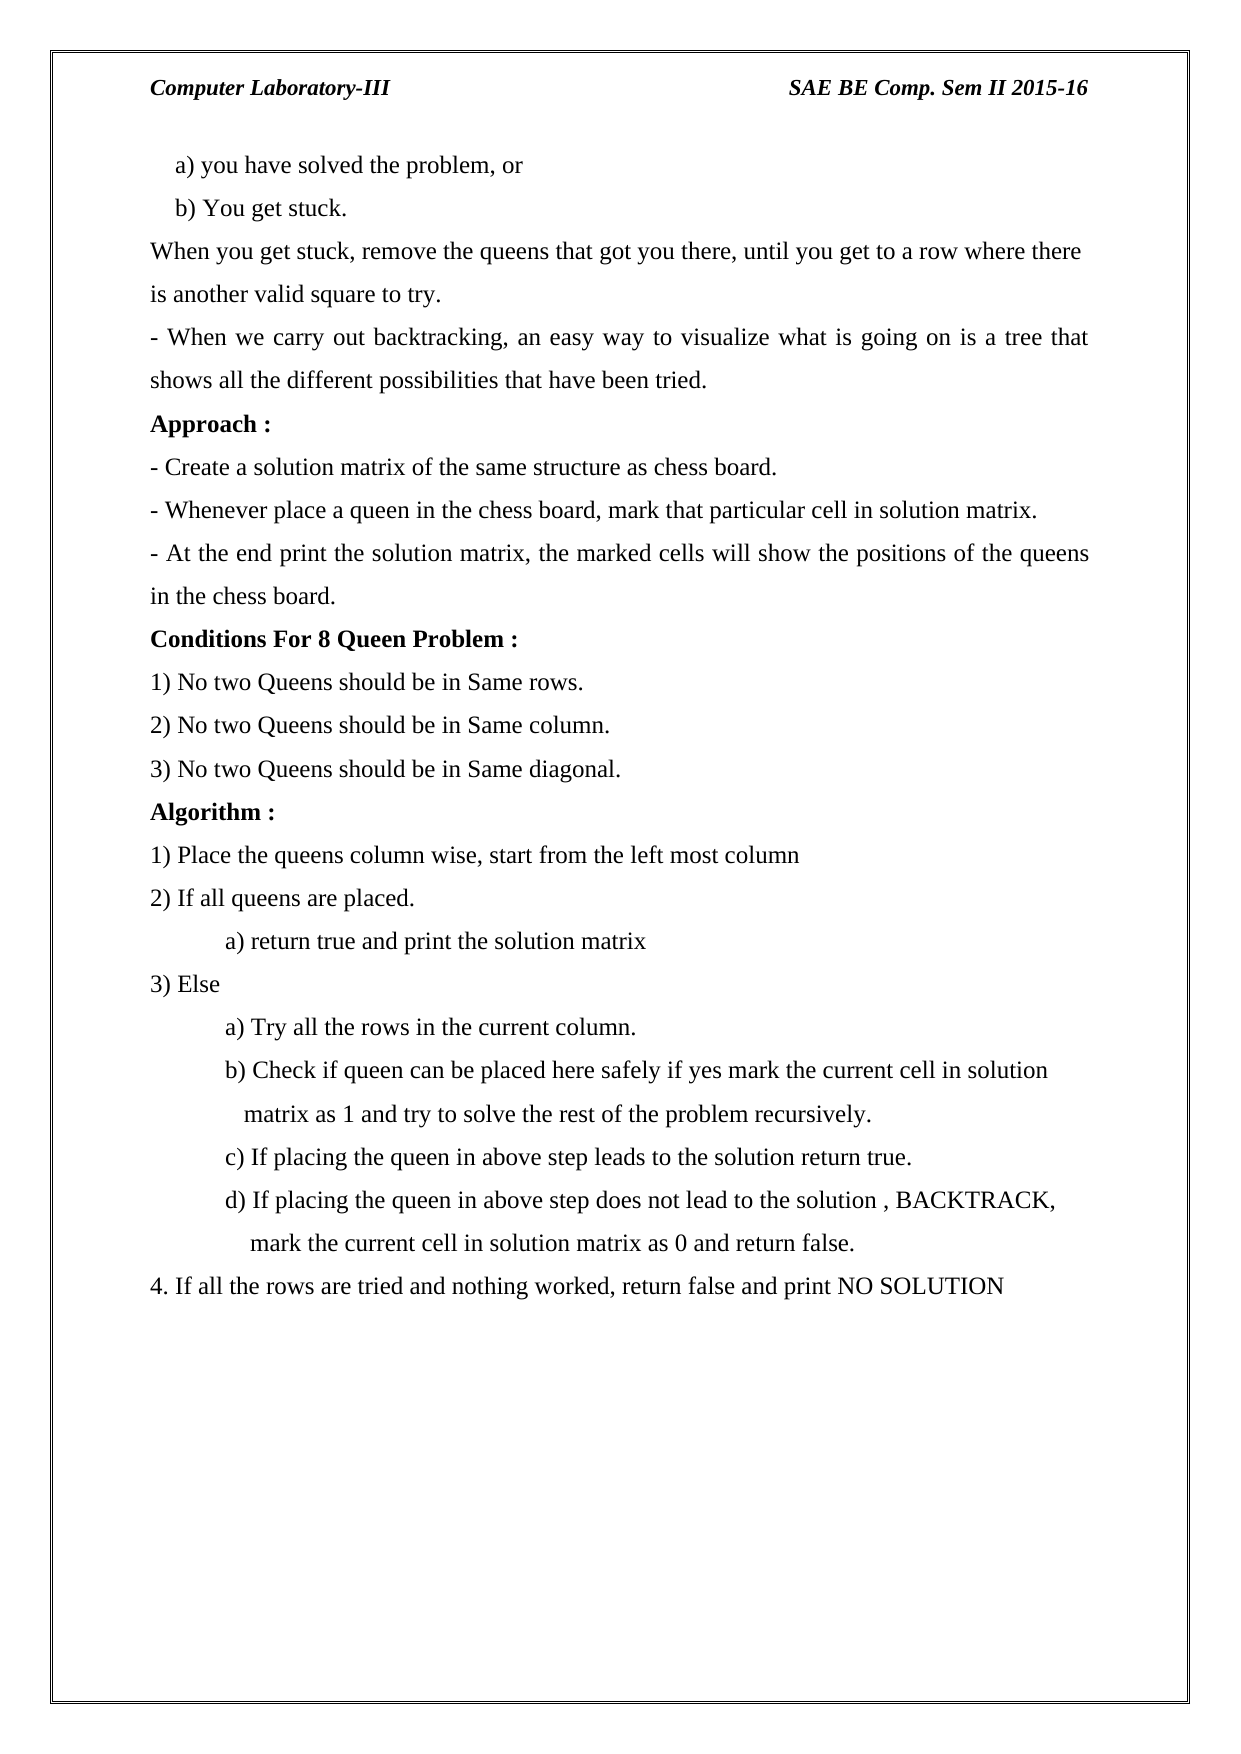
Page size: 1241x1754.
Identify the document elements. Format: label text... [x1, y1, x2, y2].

text - When we carry out backtracking, an easy way to visualize what is going on is a tree that shows all the different possibilities that have been tried. [150, 322, 1090, 394]
text 1) No two Queens should be in Same rows. [150, 667, 1090, 696]
text a) return true and print the solution matrix [150, 926, 1090, 955]
text When you get stuck, remove the queens that got you there, until you get to a row where there [150, 236, 1090, 265]
text Conditions For 8 Queen Problem : [150, 624, 1090, 653]
text a) you have solved the problem, or [150, 150, 1090, 179]
text Approach : [150, 409, 1090, 437]
text 3) Else [150, 969, 1090, 998]
text b) You get stuck. [150, 193, 1090, 222]
text c) If placing the queen in above step leads to the solution return true. [150, 1142, 1090, 1171]
text 2) No two Queens should be in Same column. [150, 711, 1090, 739]
text Algorithm : [150, 797, 1090, 826]
text - Whenever place a queen in the chess board, mark that particular cell in solution matrix. [150, 495, 1090, 524]
text 3) No two Queens should be in Same diagonal. [150, 754, 1090, 782]
text 4. If all the rows are tried and nothing worked, return false and print NO SOLUTION [150, 1271, 1090, 1300]
text d) If placing the queen in above step does not lead to the solution , BACKTRACK, [150, 1185, 1090, 1214]
text b) Check if queen can be placed here safely if yes mark the current cell in solution [150, 1056, 1090, 1084]
text a) Try all the rows in the current column. [150, 1012, 1090, 1041]
text - At the end print the solution matrix, the marked cells will show the positions of the queens in the chess board. [150, 538, 1090, 610]
text - Create a solution matrix of the same structure as chess board. [150, 452, 1090, 481]
text is another valid square to try. [150, 279, 1090, 308]
text 2) If all queens are placed. [150, 883, 1090, 912]
text 1) Place the queens column wise, start from the left most column [150, 840, 1090, 869]
text mark the current cell in solution matrix as 0 and return false. [150, 1228, 1090, 1257]
text matrix as 1 and try to solve the rest of the problem recursively. [150, 1099, 1090, 1127]
